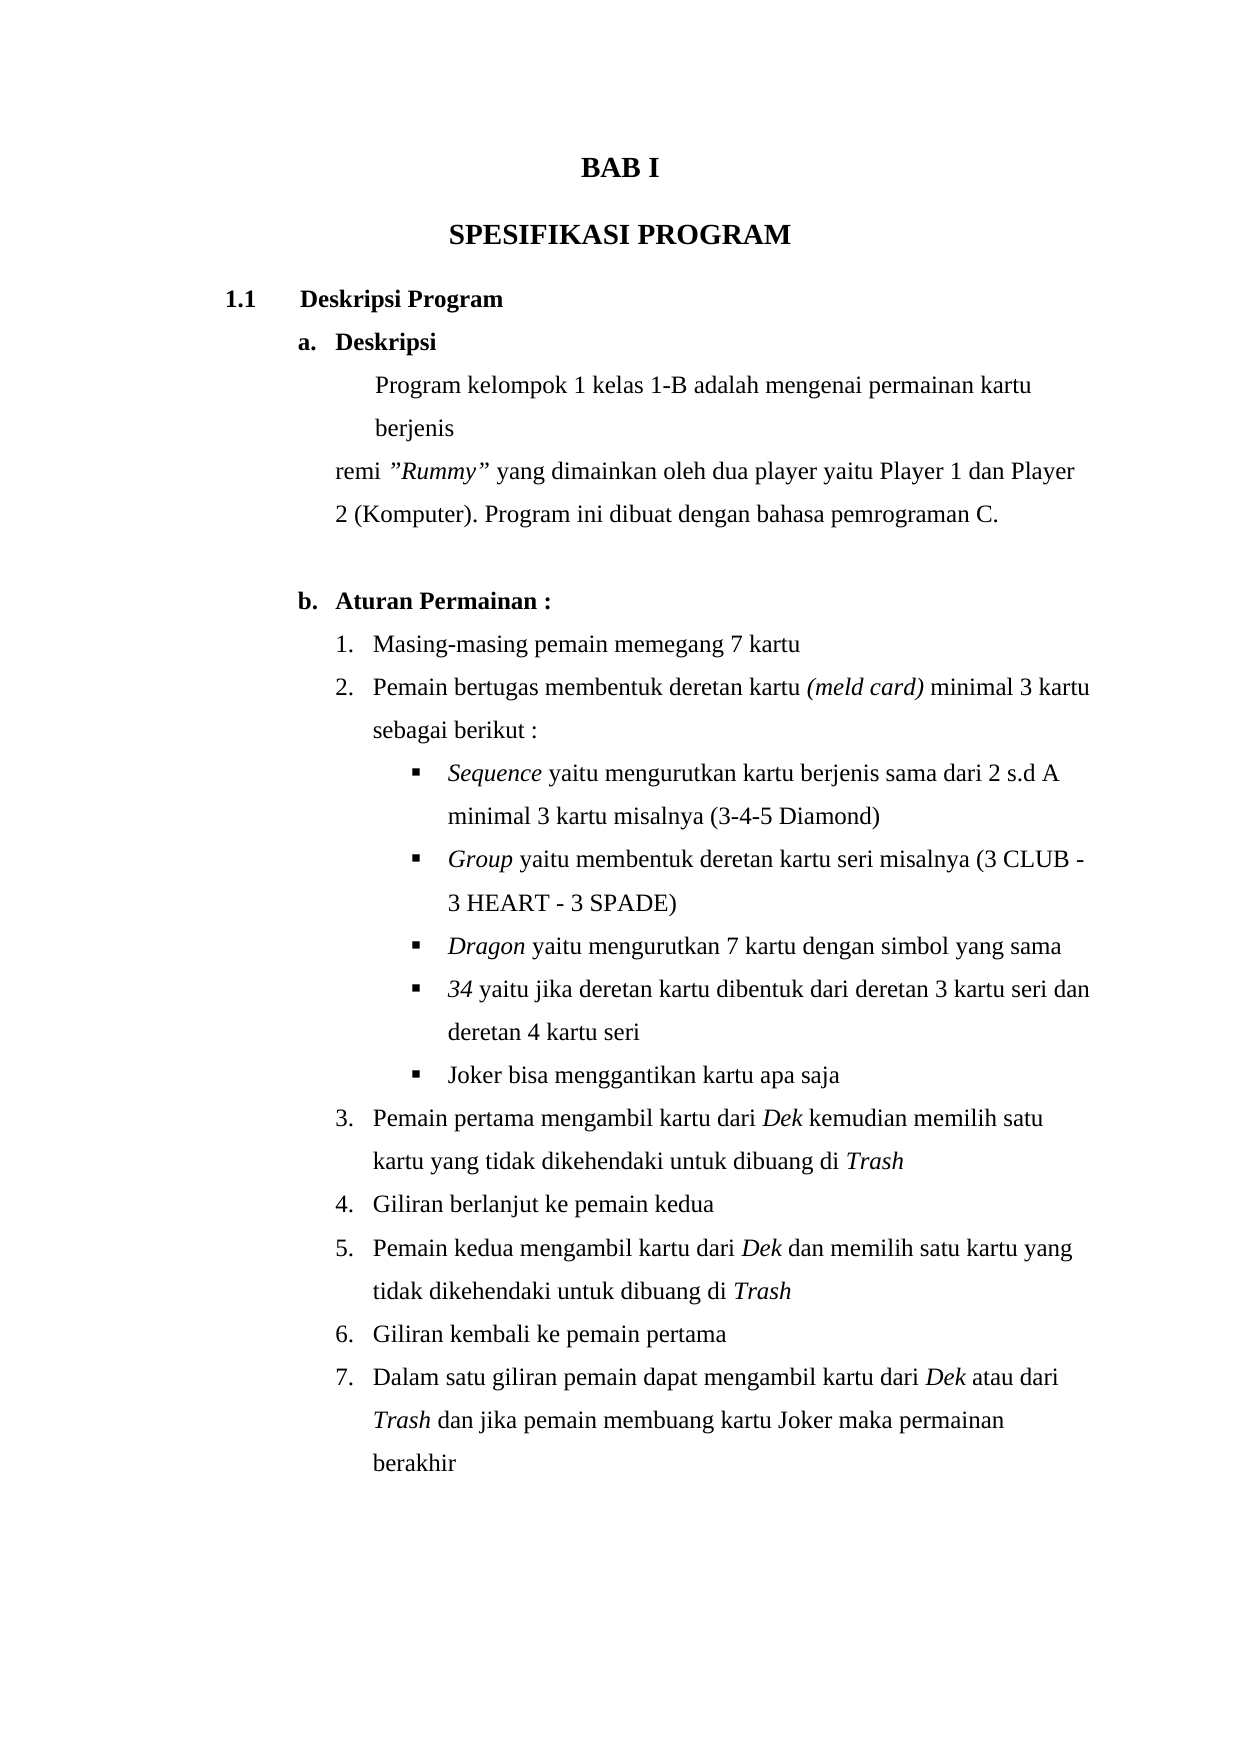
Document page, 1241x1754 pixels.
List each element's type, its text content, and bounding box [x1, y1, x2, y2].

list Deskripsi [298, 327, 1090, 356]
list Group yaitu membentuk deretan kartu seri misalnya (3 CLUB - 3 HEART - 3 SPADE) [410, 844, 1090, 916]
text BAB I [150, 150, 1090, 183]
list Dragon yaitu mengurutkan 7 kartu dengan simbol yang sama [410, 931, 1090, 959]
list Pemain bertugas membentuk deretan kartu (meld card) minimal 3 kartu sebagai berikut : [335, 672, 1090, 744]
list Giliran berlanjut ke pemain kedua [335, 1189, 1090, 1218]
list Masing-masing pemain memegang 7 kartu [335, 629, 1090, 658]
list Pemain kedua mengambil kartu dari Dek dan memilih satu kartu yang tidak dikehendaki untuk dibuang di Trash [335, 1233, 1090, 1304]
list Pemain pertama mengambil kartu dari Dek kemudian memilih satu kartu yang tidak dikehendaki untuk dibuang di Trash [335, 1103, 1090, 1175]
text SPESIFIKASI PROGRAM [150, 217, 1090, 251]
list Giliran kembali ke pemain pertama [335, 1319, 1090, 1348]
list Dalam satu giliran pemain dapat mengambil kartu dari Dek atau dari Trash dan jika pemain membuang kartu Joker maka permainan berakhir [335, 1362, 1090, 1477]
list Sequence yaitu mengurutkan kartu berjenis sama dari 2 s.d A minimal 3 kartu misalnya (3-4-5 Diamond) [410, 758, 1090, 830]
list Aturan Permainan : [298, 586, 1090, 614]
list Joker bisa menggantikan kartu apa saja [410, 1060, 1090, 1089]
list 34 yaitu jika deretan kartu dibentuk dari deretan 3 kartu seri dan deretan 4 kartu seri [410, 974, 1090, 1046]
list Program kelompok 1 kelas 1-B adalah mengenai permainan kartu berjenis [375, 370, 1090, 442]
list remi ”Rummy” yang dimainkan oleh dua player yaitu Player 1 dan Player 2 (Komputer). Program ini dibuat dengan bahasa pemrograman C. [335, 456, 1090, 528]
list Deskripsi Program [225, 284, 1090, 313]
